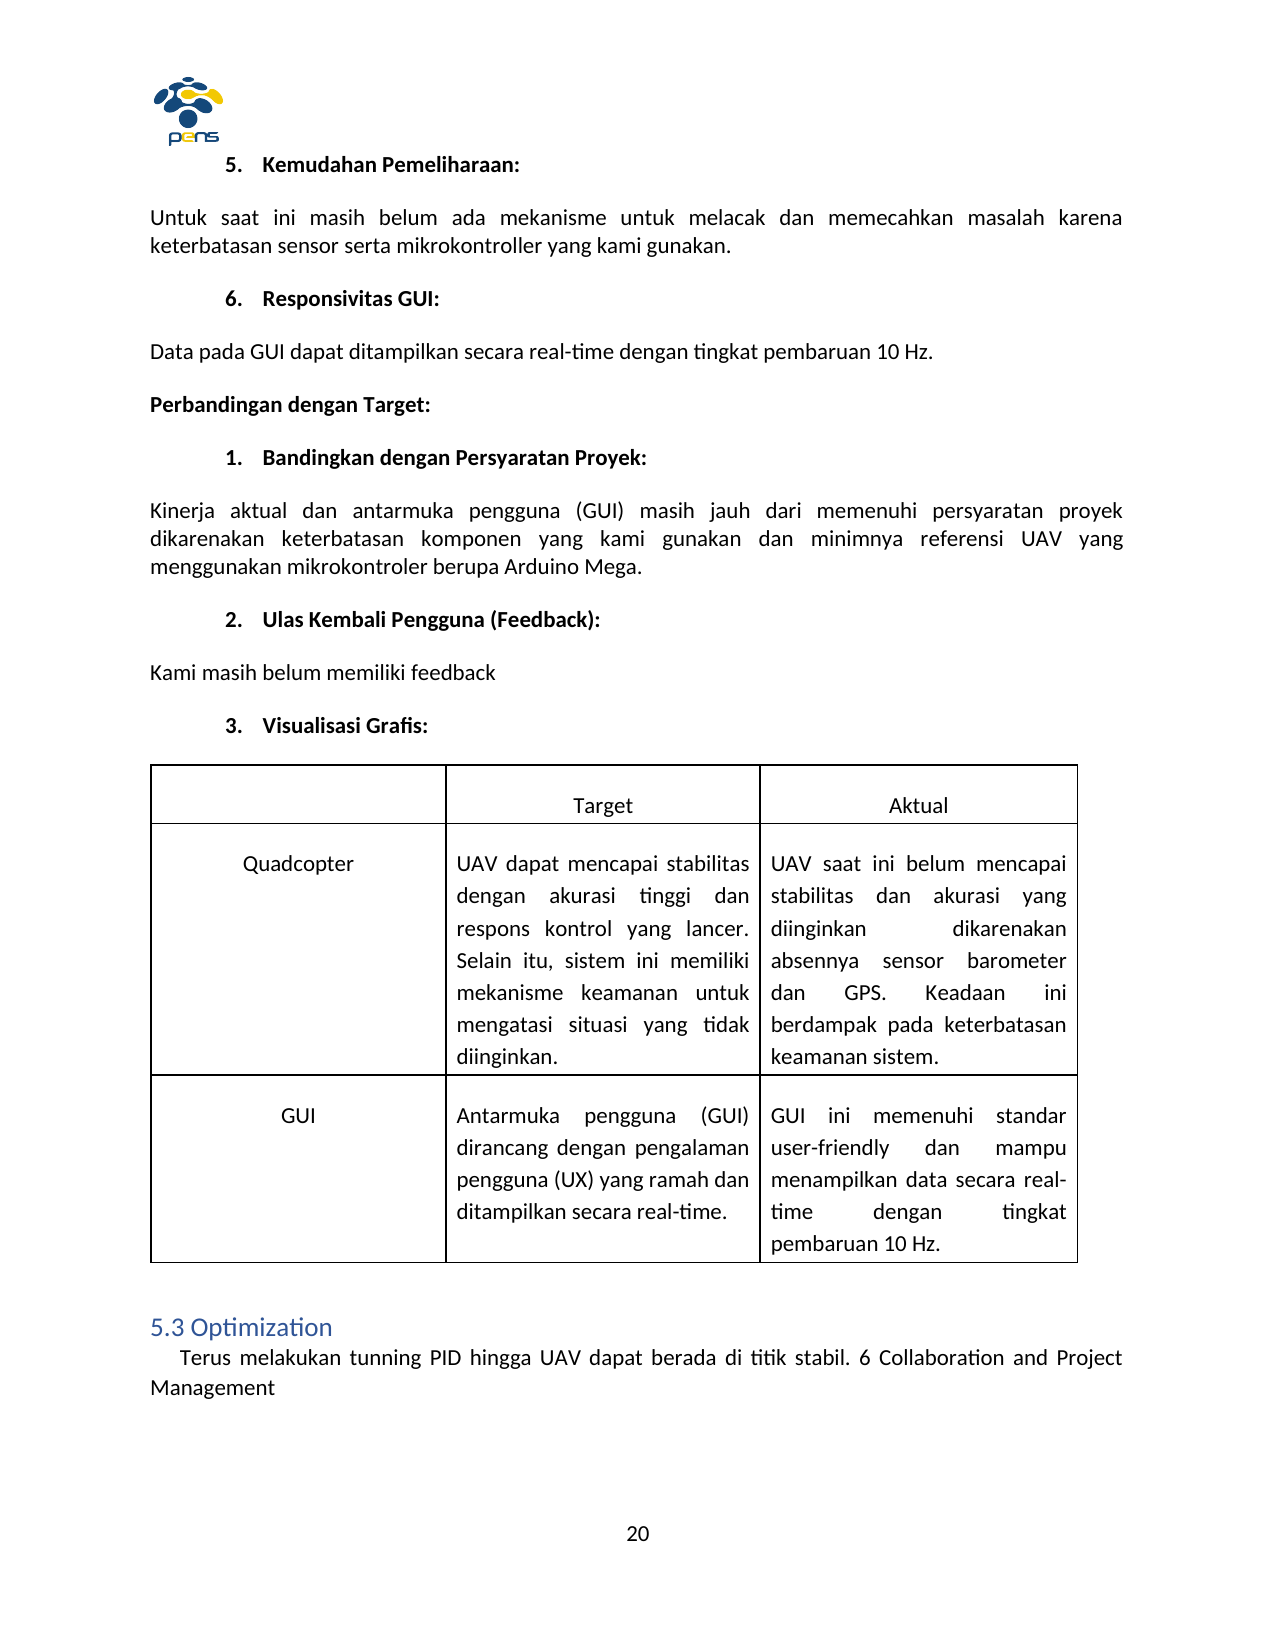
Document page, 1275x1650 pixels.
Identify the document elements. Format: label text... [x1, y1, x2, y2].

table_cell GUI ini memenuhi standar user-friendly dan mampu menampilkan data secara real-time dengan tingkat pembaruan 10 Hz. [761, 1076, 1077, 1261]
table_cell Antarmuka pengguna (GUI) dirancang dengan pengalaman pengguna (UX) yang ramah dan ditampilkan secara real-time. [447, 1076, 759, 1261]
text 6. Responsivitas GUI: [225, 284, 1125, 312]
text 1. Bandingkan dengan Persyaratan Proyek: [225, 443, 1125, 471]
text Perbandingan dengan Target: [150, 390, 1125, 418]
text Terus melakukan tunning PID hingga UAV dapat berada di titik stabil. 6 Collaboration and Project Management [150, 1343, 1125, 1401]
text Untuk saat ini masih belum ada mekanisme untuk melacak dan memecahkan masalah karena keterbatasan sensor serta mikrokontroller yang kami gunakan. [150, 203, 1125, 259]
text 2. Ulas Kembali Pengguna (Feedback): [225, 605, 1125, 633]
table_cell Quadcopter [152, 824, 445, 1074]
table_header Aktual [761, 766, 1077, 823]
text Kami masih belum memiliki feedback [150, 658, 1125, 686]
text 5. Kemudahan Pemeliharaan: [225, 150, 1125, 178]
table_cell GUI [152, 1076, 445, 1261]
table_cell UAV dapat mencapai stabilitas dengan akurasi tinggi dan respons kontrol yang lancer. Selain itu, sistem ini memiliki mekanisme keamanan untuk mengatasi situasi yang tidak diinginkan. [447, 824, 759, 1074]
table_header Target [447, 766, 759, 823]
text 3. Visualisasi Grafis: [225, 711, 1125, 739]
table_header [152, 766, 445, 823]
table_cell UAV saat ini belum mencapai stabilitas dan akurasi yang diinginkan dikarenakan absennya sensor barometer dan GPS. Keadaan ini berdampak pada keterbatasan keamanan sistem. [761, 824, 1077, 1074]
subtitle 5.3 Optimization [150, 1310, 1125, 1343]
picture [150, 75, 227, 148]
text Kinerja aktual dan antarmuka pengguna (GUI) masih jauh dari memenuhi persyaratan proyek dikarenakan keterbatasan komponen yang kami gunakan dan minimnya referensi UAV yang menggunakan mikrokontroler berupa Arduino Mega. [150, 496, 1125, 580]
text Data pada GUI dapat ditampilkan secara real-time dengan tingkat pembaruan 10 Hz. [150, 337, 1125, 365]
